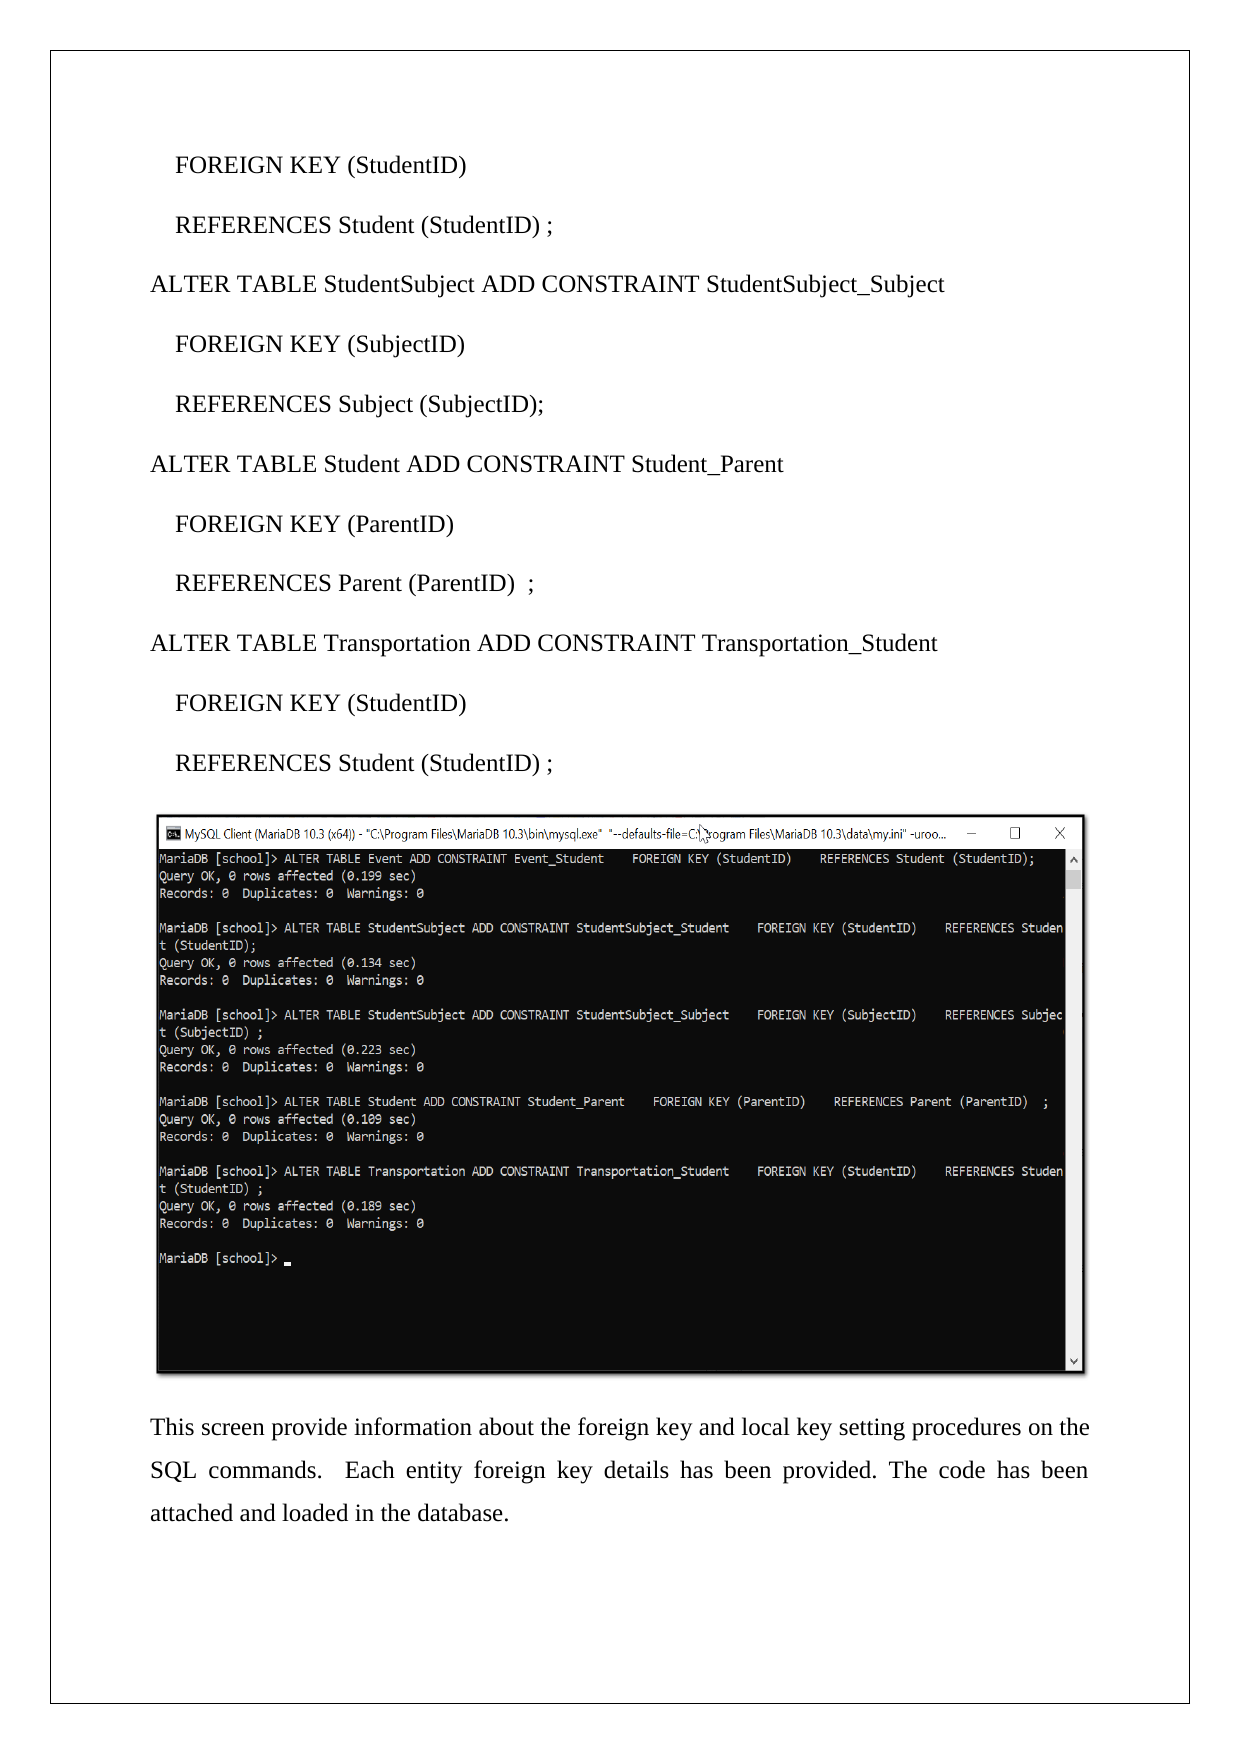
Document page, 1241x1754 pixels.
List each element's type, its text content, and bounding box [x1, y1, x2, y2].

picture [150, 807, 1091, 1381]
text REFERENCES Student (StudentID) ; [150, 210, 1090, 238]
text FOREIGN KEY (StudentID) [150, 688, 1090, 717]
text FOREIGN KEY (SubjectID) [150, 329, 1090, 358]
text REFERENCES Subject (SubjectID); [150, 389, 1090, 418]
text ALTER TABLE Student ADD CONSTRAINT Student_Parent [150, 449, 1090, 478]
text REFERENCES Student (StudentID) ; [150, 748, 1090, 777]
text ALTER TABLE StudentSubject ADD CONSTRAINT StudentSubject_Subject [150, 269, 1090, 298]
text FOREIGN KEY (StudentID) [150, 150, 1090, 179]
text FOREIGN KEY (ParentID) [150, 509, 1090, 537]
text ALTER TABLE Transportation ADD CONSTRAINT Transportation_Student [150, 628, 1090, 657]
text REFERENCES Parent (ParentID) ; [150, 568, 1090, 597]
text This screen provide information about the foreign key and local key setting procedures on the SQL commands. Each entity foreign key details has been provided. The code has been attached and loaded in the database. [150, 1412, 1090, 1527]
